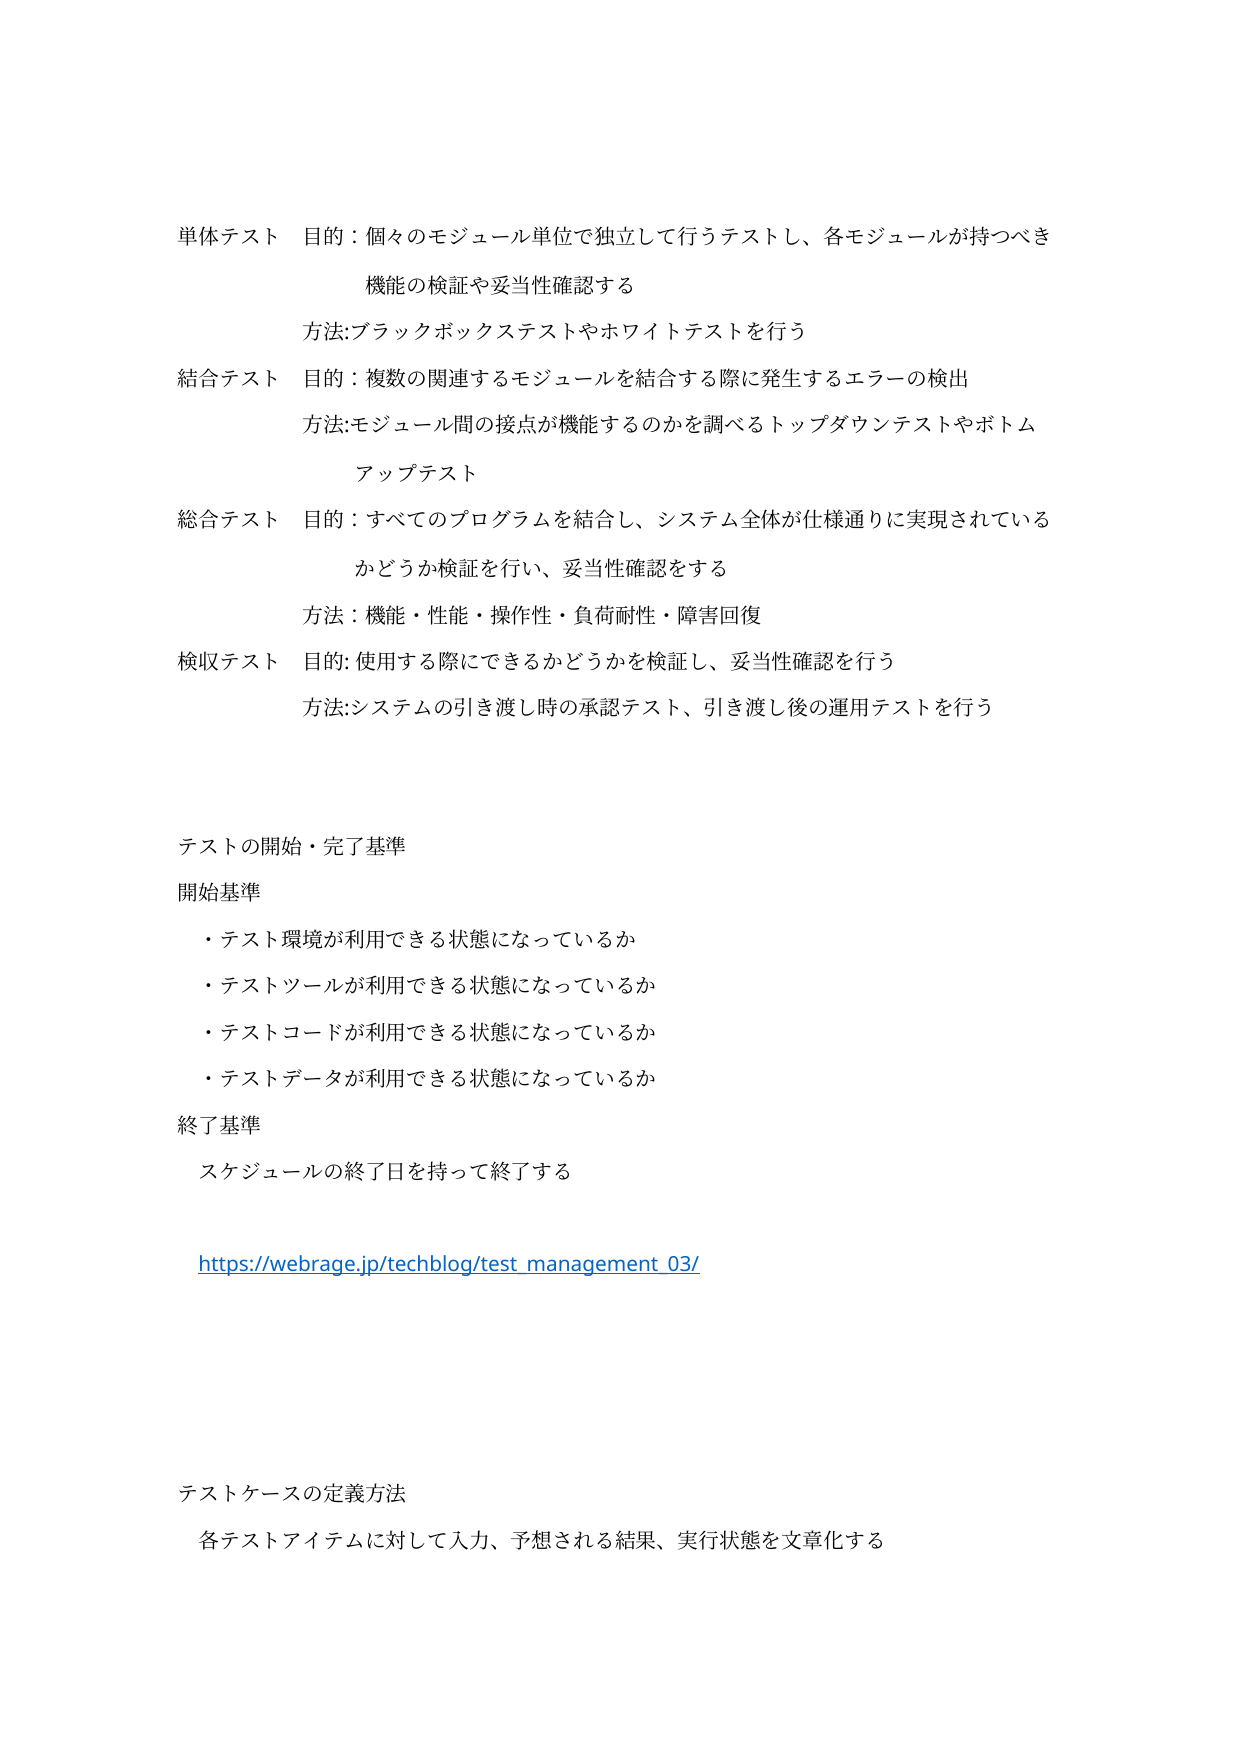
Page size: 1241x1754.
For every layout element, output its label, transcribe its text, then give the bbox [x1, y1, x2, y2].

text テストの開始・完了基準 [177, 827, 1063, 864]
text 結合テスト 目的：複数の関連するモジュールを結合する際に発生するエラーの検出 [177, 358, 1063, 396]
text スケジュールの終了日を持って終了する [177, 1152, 1063, 1189]
text 総合テスト 目的：すべてのプログラムを結合し、システム全体が仕様通りに実現されているかどうか検証を行い、妥当性確認をする [177, 500, 1063, 586]
text 単体テスト 目的：個々のモジュール単位で独立して行うテストし、各モジュールが持つべき機能の検証や妥当性確認する [177, 217, 1063, 303]
text 方法：機能・性能・操作性・負荷耐性・障害回復 [177, 595, 1063, 633]
text 終了基準 [177, 1105, 1063, 1143]
text 開始基準 [177, 873, 1063, 911]
text ・テスト環境が利用できる状態になっているか [177, 919, 1063, 957]
text 検収テスト 目的: 使用する際にできるかどうかを検証し、妥当性確認を行う [177, 642, 1063, 679]
text 方法:モジュール間の接点が機能するのかを調べるトップダウンテストやボトムアップテスト [177, 405, 1063, 491]
text ・テストデータが利用できる状態になっているか [177, 1059, 1063, 1096]
text テストケースの定義方法 [177, 1474, 1063, 1511]
text ・テストコードが利用できる状態になっているか [177, 1012, 1063, 1050]
text https://webrage.jp/techblog/test_management_03/ [177, 1244, 1063, 1282]
text 各テストアイテムに対して入力、予想される結果、実行状態を文章化する [177, 1520, 1063, 1558]
text ・テストツールが利用できる状態になっているか [177, 966, 1063, 1003]
text 方法:ブラックボックステストやホワイトテストを行う [177, 312, 1063, 349]
text 方法:システムの引き渡し時の承認テスト、引き渡し後の運用テストを行う [177, 688, 1063, 726]
